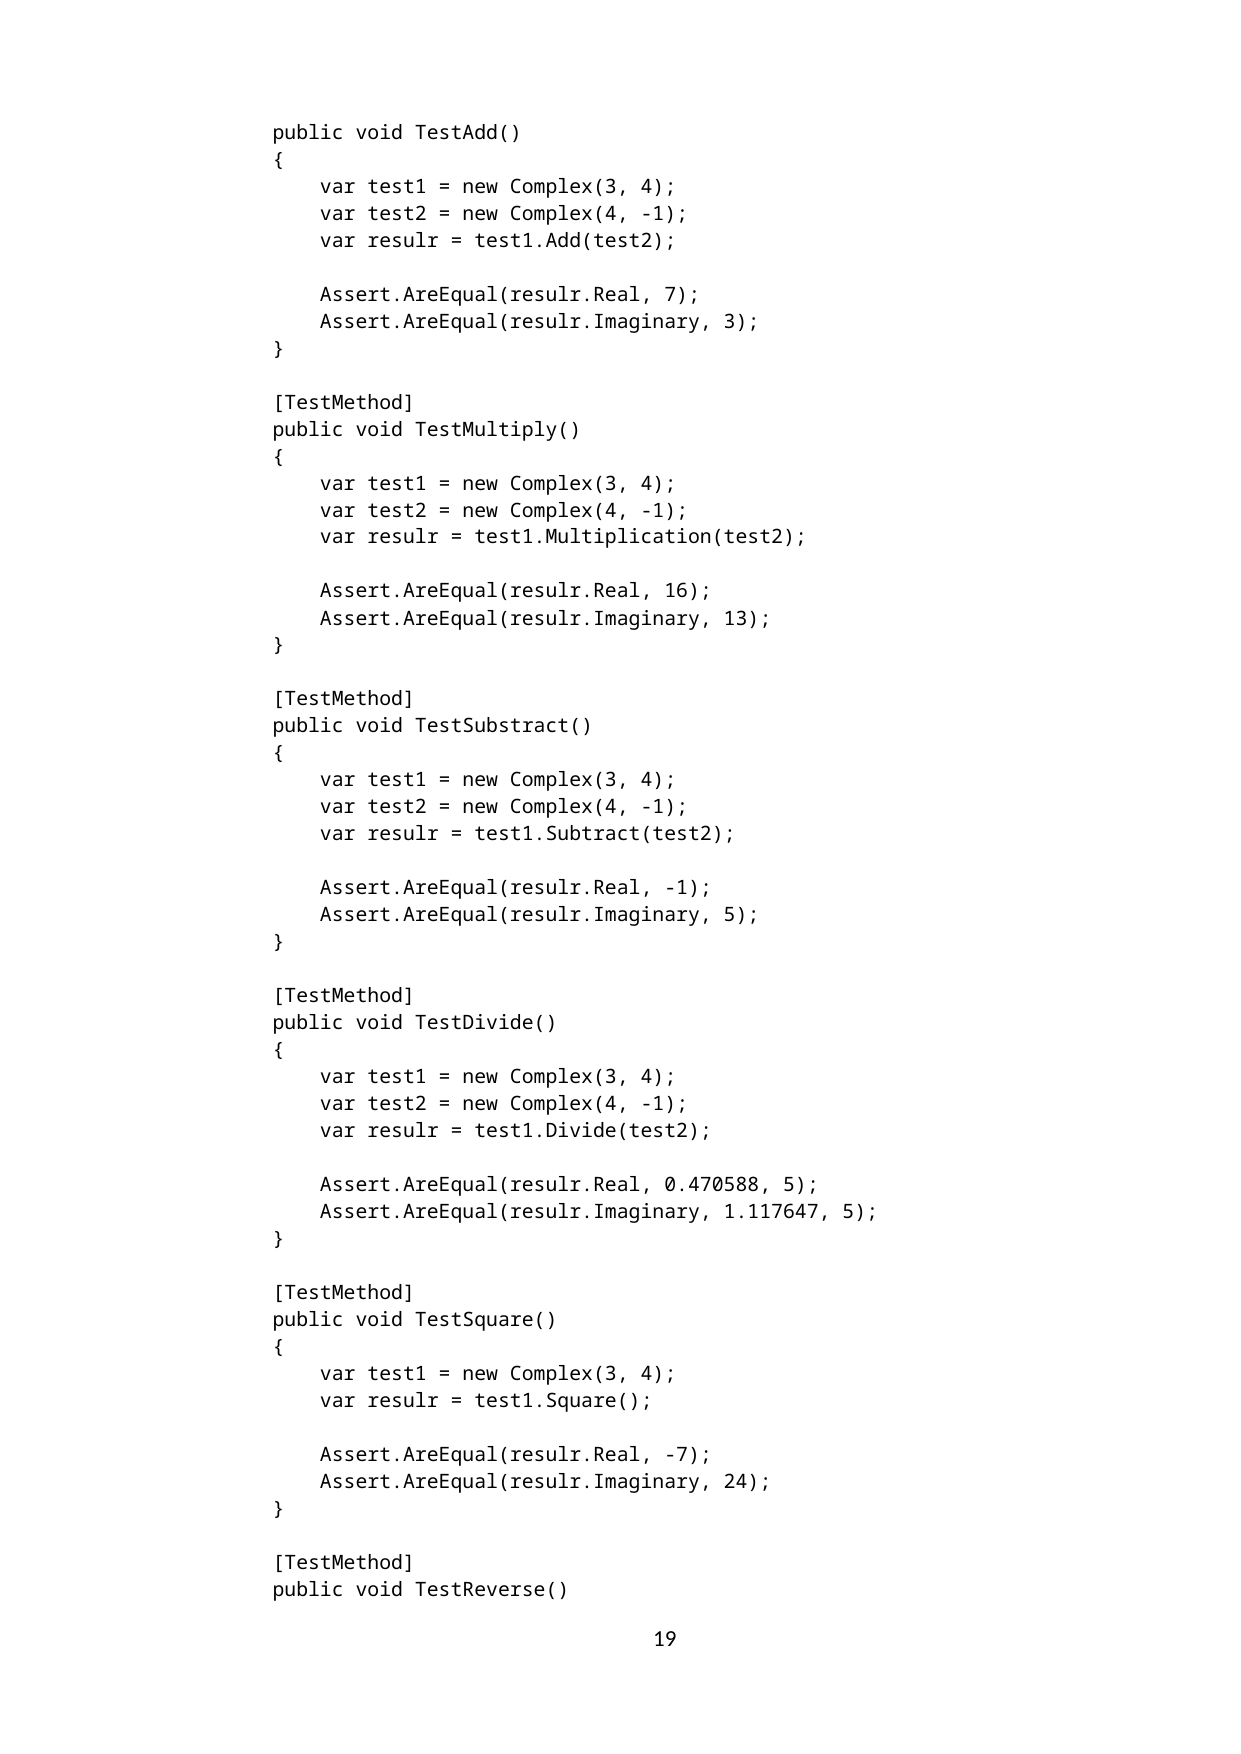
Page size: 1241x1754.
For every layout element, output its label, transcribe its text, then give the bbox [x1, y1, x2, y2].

text public void TestMultiply() [177, 415, 1152, 442]
text var test1 = new Complex(3, 4); [177, 766, 1152, 793]
text [TestMethod] [177, 685, 1152, 712]
text [TestMethod] [177, 981, 1152, 1008]
text var resulr = test1.Square(); [177, 1386, 1152, 1413]
text Assert.AreEqual(resulr.Imaginary, 3); [177, 307, 1152, 334]
text } [177, 334, 1152, 361]
text { [177, 145, 1152, 172]
text Assert.AreEqual(resulr.Real, 0.470588, 5); [177, 1170, 1152, 1197]
text Assert.AreEqual(resulr.Imaginary, 5); [177, 901, 1152, 927]
text Assert.AreEqual(resulr.Imaginary, 13); [177, 604, 1152, 631]
text var test2 = new Complex(4, -1); [177, 1089, 1152, 1116]
text var resulr = test1.Multiplication(test2); [177, 523, 1152, 550]
text } [177, 1224, 1152, 1251]
text var resulr = test1.Divide(test2); [177, 1116, 1152, 1143]
text public void TestSubstract() [177, 712, 1152, 739]
text [TestMethod] [177, 388, 1152, 415]
text var test1 = new Complex(3, 4); [177, 1062, 1152, 1089]
text Assert.AreEqual(resulr.Real, -1); [177, 873, 1152, 901]
text Assert.AreEqual(resulr.Real, -7); [177, 1440, 1152, 1467]
text public void TestSquare() [177, 1305, 1152, 1332]
text } [177, 631, 1152, 658]
text Assert.AreEqual(resulr.Real, 16); [177, 577, 1152, 604]
text var resulr = test1.Subtract(test2); [177, 819, 1152, 847]
text public void TestAdd() [177, 118, 1152, 145]
text var test1 = new Complex(3, 4); [177, 469, 1152, 496]
text } [177, 1494, 1152, 1521]
text } [177, 927, 1152, 954]
text var test2 = new Complex(4, -1); [177, 496, 1152, 523]
text { [177, 739, 1152, 766]
text Assert.AreEqual(resulr.Imaginary, 1.117647, 5); [177, 1197, 1152, 1224]
text var test2 = new Complex(4, -1); [177, 793, 1152, 819]
text { [177, 1035, 1152, 1062]
text { [177, 1332, 1152, 1359]
text var test1 = new Complex(3, 4); [177, 1359, 1152, 1386]
text { [177, 442, 1152, 469]
text var test2 = new Complex(4, -1); [177, 199, 1152, 226]
text [TestMethod] [177, 1548, 1152, 1575]
text var test1 = new Complex(3, 4); [177, 172, 1152, 199]
text public void TestReverse() [177, 1575, 1152, 1602]
text Assert.AreEqual(resulr.Imaginary, 24); [177, 1467, 1152, 1494]
text var resulr = test1.Add(test2); [177, 226, 1152, 253]
text [TestMethod] [177, 1278, 1152, 1305]
text Assert.AreEqual(resulr.Real, 7); [177, 280, 1152, 307]
text public void TestDivide() [177, 1008, 1152, 1035]
